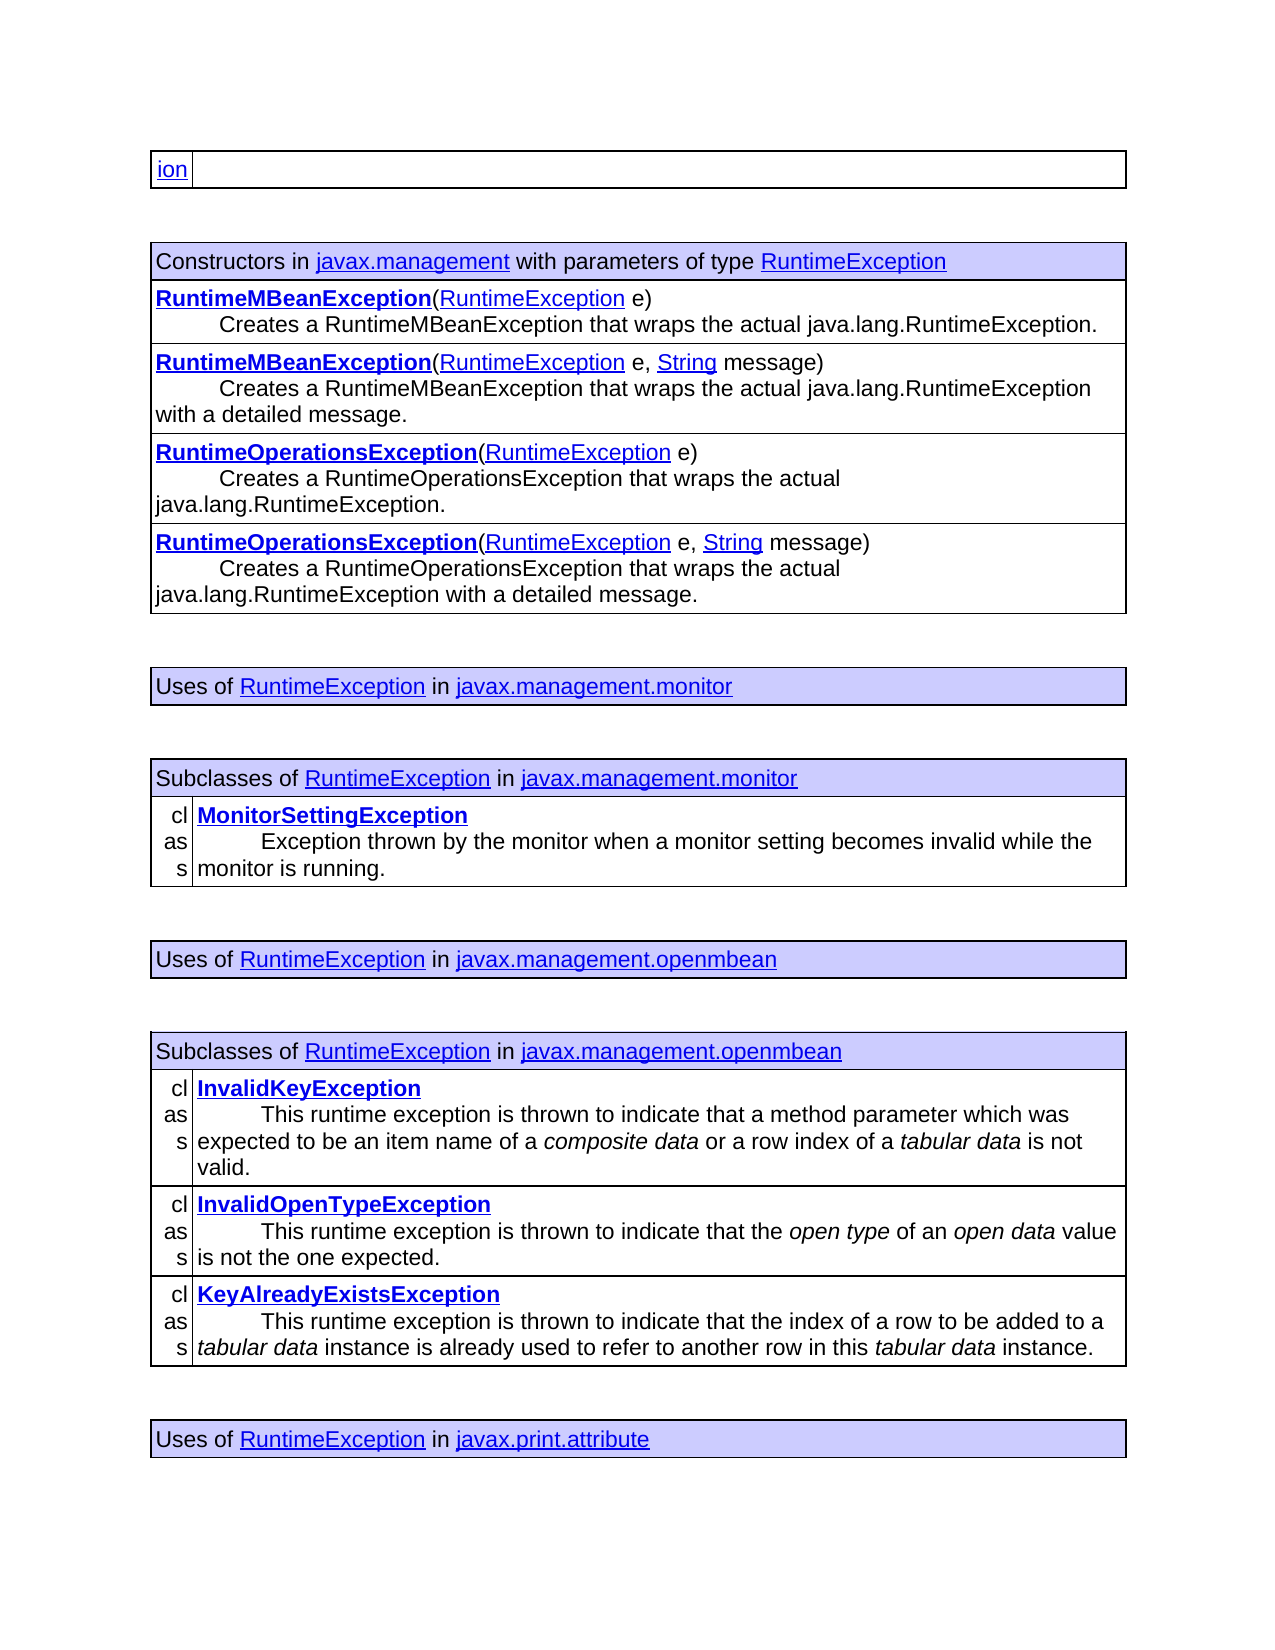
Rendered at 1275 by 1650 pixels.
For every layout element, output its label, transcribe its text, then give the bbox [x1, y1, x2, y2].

table_cell class [152, 1187, 192, 1275]
table_cell MonitorSettingException Exception thrown by the monitor when a monitor setting becomes invalid while the monitor is running. [193, 797, 1125, 886]
table_cell InvalidOpenTypeException This runtime exception is thrown to indicate that the open type of an open data value is not the one expected. [193, 1187, 1125, 1275]
table_cell class [152, 797, 192, 886]
table_cell KeyAlreadyExistsException This runtime exception is thrown to indicate that the index of a row to be added to a tabular data instance is already used to refer to another row in this tabular data instance. [193, 1277, 1125, 1365]
table_header Uses of RuntimeException in javax.print.attribute [152, 1421, 1125, 1457]
table_header Uses of RuntimeException in javax.management.openmbean [152, 942, 1125, 977]
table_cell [193, 152, 1125, 187]
table_header Subclasses of RuntimeException in javax.management.openmbean [152, 1033, 1125, 1069]
table_cell class [152, 1277, 192, 1365]
table_cell RuntimeMBeanException(RuntimeException e) Creates a RuntimeMBeanException that wraps the actual java.lang.RuntimeException. [152, 281, 1125, 342]
table_cell RuntimeMBeanException(RuntimeException e, String message) Creates a RuntimeMBeanException that wraps the actual java.lang.RuntimeException with a detailed message. [152, 344, 1125, 432]
table_cell RuntimeOperationsException(RuntimeException e) Creates a RuntimeOperationsException that wraps the actual java.lang.RuntimeException. [152, 434, 1125, 522]
table_header Constructors in javax.management with parameters of type RuntimeException [152, 243, 1125, 279]
table_header Subclasses of RuntimeException in javax.management.monitor [152, 760, 1125, 796]
table_header Uses of RuntimeException in javax.management.monitor [152, 668, 1125, 704]
table_cell RuntimeOperationsException(RuntimeException e, String message) Creates a RuntimeOperationsException that wraps the actual java.lang.RuntimeException with a detailed message. [152, 524, 1125, 612]
table_cell class [152, 1070, 192, 1185]
table_cell InvalidKeyException This runtime exception is thrown to indicate that a method parameter which was expected to be an item name of a composite data or a row index of a tabular data is not valid. [193, 1070, 1125, 1185]
table_cell RuntimeException [152, 152, 192, 187]
